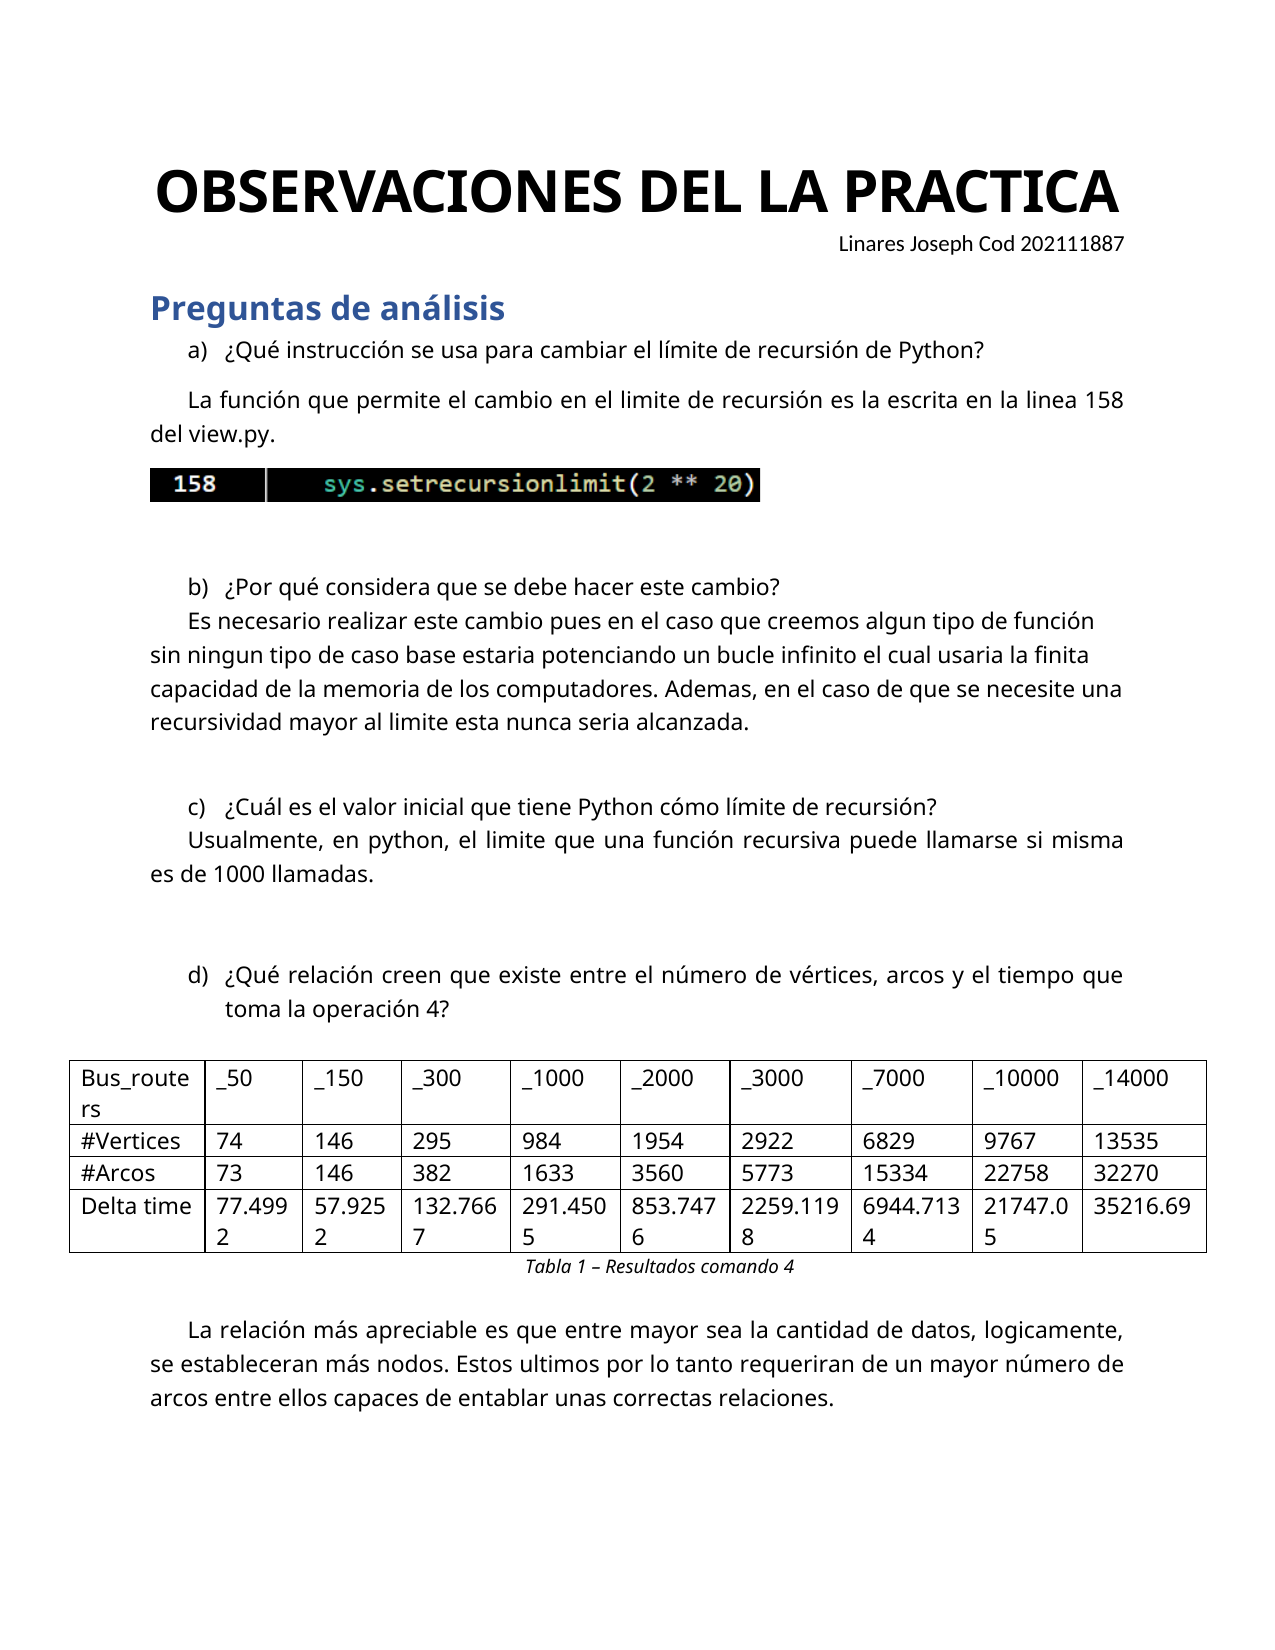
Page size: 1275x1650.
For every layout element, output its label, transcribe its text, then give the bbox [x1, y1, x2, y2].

list ¿Por qué considera que se debe hacer este cambio? [187, 571, 1125, 602]
text Linares Joseph Cod 202111887 [150, 229, 1125, 257]
picture [150, 468, 761, 502]
table_cell 21747.05 [973, 1190, 1082, 1252]
table_cell 132.7667 [402, 1190, 510, 1252]
table_cell 15334 [852, 1157, 972, 1188]
table_cell 22758 [973, 1157, 1082, 1188]
text La relación más apreciable es que entre mayor sea la cantidad de datos, logicamente, se estableceran más nodos. Estos ultimos por lo tanto requeriran de un mayor número de arcos entre ellos capaces de entablar unas correctas relaciones. [150, 1314, 1125, 1413]
list ¿Qué instrucción se usa para cambiar el límite de recursión de Python? [187, 334, 1125, 365]
table_cell 853.7476 [621, 1190, 729, 1252]
text Es necesario realizar este cambio pues en el caso que creemos algun tipo de función sin ningun tipo de caso base estaria potenciando un bucle infinito el cual usaria la finita capacidad de la memoria de los computadores. Ademas, en el caso de que se necesite una recursividad mayor al limite esta nunca seria alcanzada. [150, 605, 1125, 737]
table_cell 1633 [511, 1157, 620, 1188]
table_cell 74 [206, 1125, 302, 1156]
table_cell 2922 [731, 1125, 851, 1156]
table_header _10000 [973, 1061, 1082, 1124]
table_header _50 [206, 1061, 302, 1124]
table_header _2000 [621, 1061, 729, 1124]
table_cell 6829 [852, 1125, 972, 1156]
table_cell Delta time [70, 1190, 204, 1252]
table_cell 382 [402, 1157, 510, 1188]
table_header _300 [402, 1061, 510, 1124]
list ¿Cuál es el valor inicial que tiene Python cómo límite de recursión? [187, 790, 1125, 822]
table_header Bus_routers [70, 1061, 204, 1124]
table_cell #Arcos [70, 1157, 204, 1188]
table_cell 1954 [621, 1125, 729, 1156]
table_cell 295 [402, 1125, 510, 1156]
table_cell 146 [303, 1157, 401, 1188]
table_cell 146 [303, 1125, 401, 1156]
table_cell #Vertices [70, 1125, 204, 1156]
table_cell 984 [511, 1125, 620, 1156]
table_cell 35216.69 [1083, 1190, 1206, 1252]
table_header _14000 [1083, 1061, 1206, 1124]
table_cell 5773 [731, 1157, 851, 1188]
table_cell 6944.7134 [852, 1190, 972, 1252]
table_cell 77.4992 [206, 1190, 302, 1252]
list ¿Qué relación creen que existe entre el número de vértices, arcos y el tiempo que toma la operación 4? [187, 959, 1125, 1024]
text Tabla 1 – Resultados comando 4 [150, 1253, 1125, 1279]
text La función que permite el cambio en el limite de recursión es la escrita en la linea 158 del view.py. [150, 384, 1125, 449]
table_cell 73 [206, 1157, 302, 1188]
table_cell 2259.1198 [731, 1190, 851, 1252]
title OBSERVACIONES DEL LA PRACTICA [150, 150, 1125, 229]
table_cell 32270 [1083, 1157, 1206, 1188]
table_cell 3560 [621, 1157, 729, 1188]
table_header _1000 [511, 1061, 620, 1124]
table_header _150 [303, 1061, 401, 1124]
table_header _7000 [852, 1061, 972, 1124]
table_header _3000 [731, 1061, 851, 1124]
table_cell 291.4505 [511, 1190, 620, 1252]
table_cell 13535 [1083, 1125, 1206, 1156]
subtitle Preguntas de análisis [150, 285, 1125, 330]
table_cell 57.9252 [303, 1190, 401, 1252]
table_cell 9767 [973, 1125, 1082, 1156]
text Usualmente, en python, el limite que una función recursiva puede llamarse si misma es de 1000 llamadas. [150, 824, 1125, 889]
